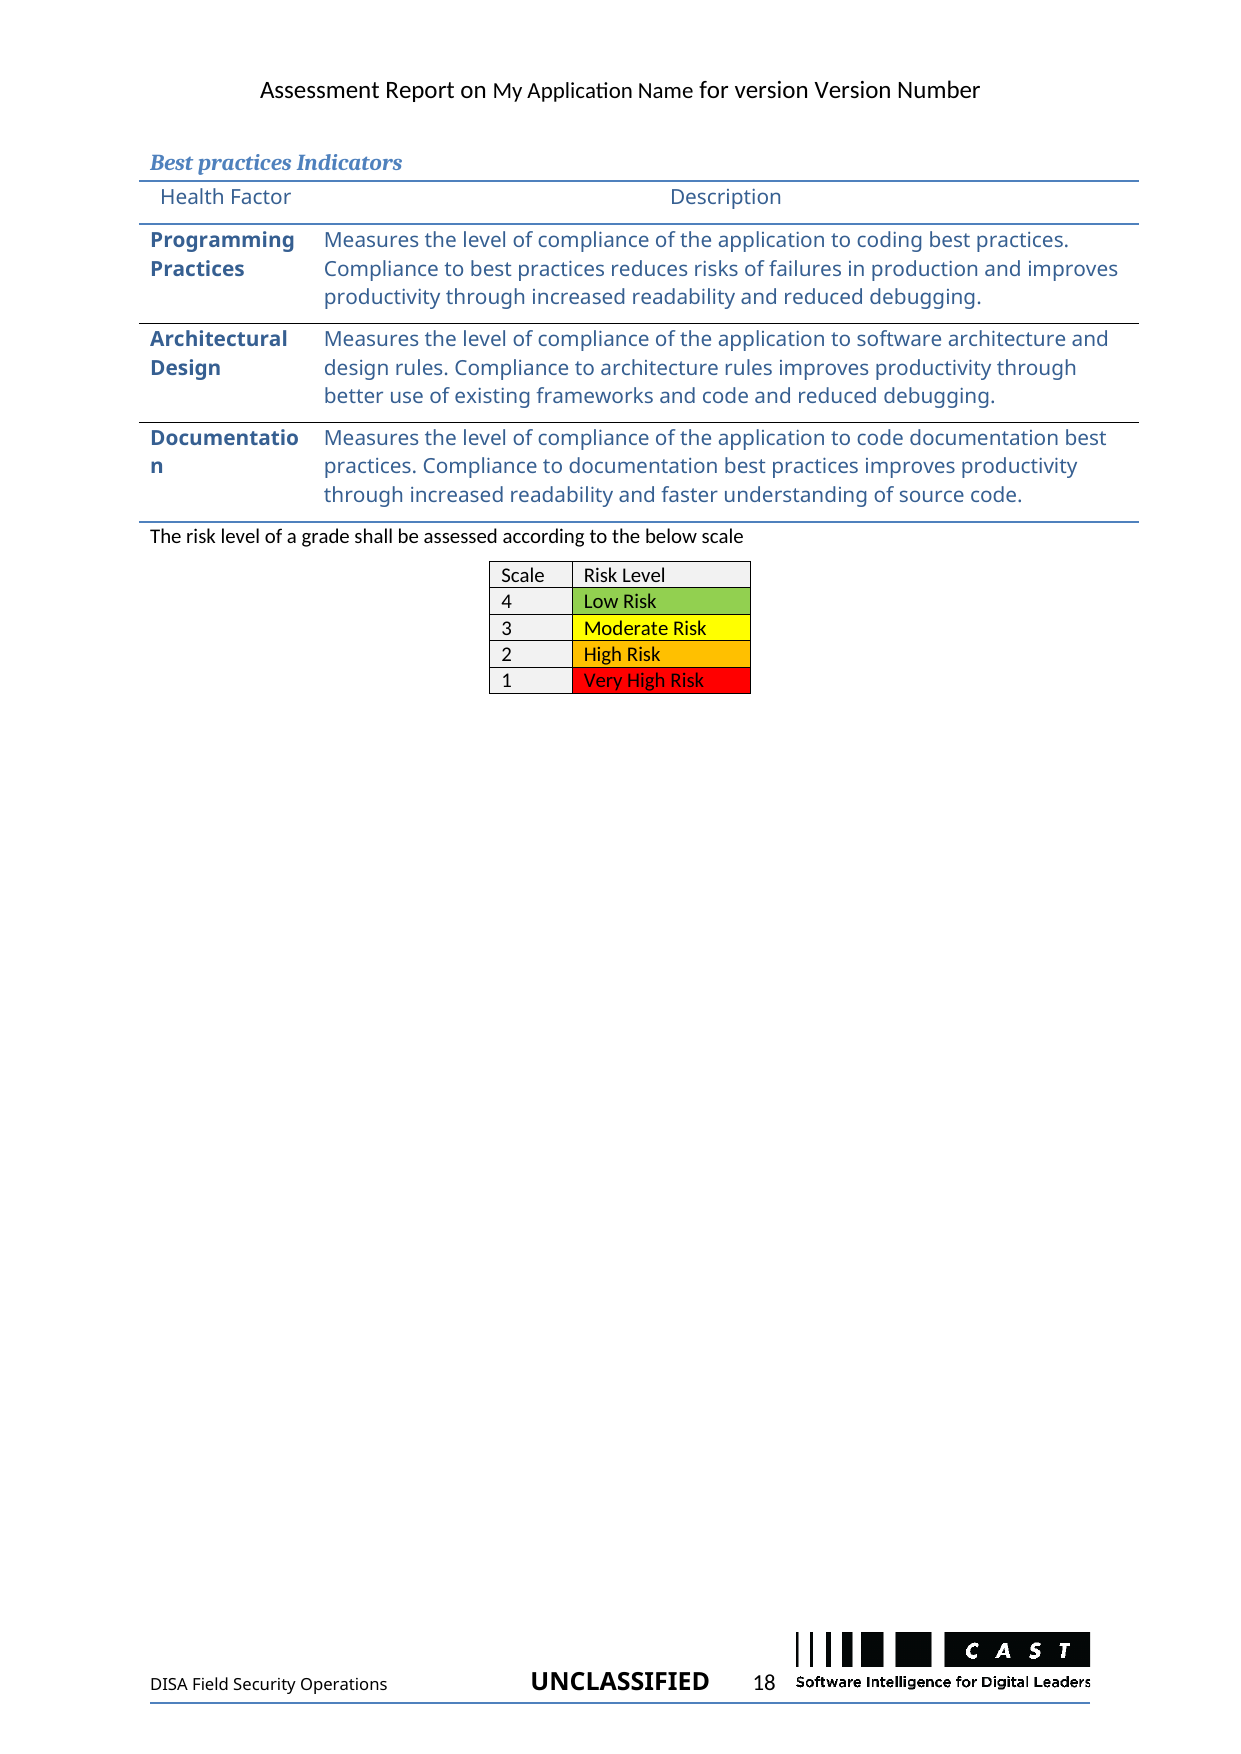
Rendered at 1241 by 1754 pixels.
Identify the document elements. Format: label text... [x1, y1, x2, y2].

table_cell 2 [490, 641, 572, 667]
table_header Health Factor [139, 182, 312, 223]
table_cell 4 [490, 588, 572, 614]
table_cell Architectural Design [139, 324, 312, 422]
table_cell Very High Risk [573, 668, 750, 693]
table_cell 1 [490, 668, 572, 693]
subtitle Best practices Indicators [150, 150, 1090, 176]
table_header Risk Level [573, 562, 750, 587]
table_cell Measures the level of compliance of the application to software architecture and design rules. Compliance to architecture rules improves productivity through better use of existing frameworks and code and reduced debugging. [313, 324, 1139, 422]
table_cell 3 [490, 615, 572, 640]
table_cell Measures the level of compliance of the application to code documentation best practices. Compliance to documentation best practices improves productivity through increased readability and faster understanding of source code. [313, 423, 1139, 521]
table_cell Moderate Risk [573, 615, 750, 640]
table_cell Programming Practices [139, 225, 312, 323]
table_cell Low Risk [573, 588, 750, 614]
table_header Scale [490, 562, 572, 587]
table_header Description [313, 182, 1139, 223]
picture [796, 1632, 1091, 1691]
text The risk level of a grade shall be assessed according to the below scale [150, 523, 1090, 548]
table_cell Documentation [139, 423, 312, 521]
table_cell High Risk [573, 641, 750, 667]
table_cell Measures the level of compliance of the application to coding best practices. Compliance to best practices reduces risks of failures in production and improves productivity through increased readability and reduced debugging. [313, 225, 1139, 323]
